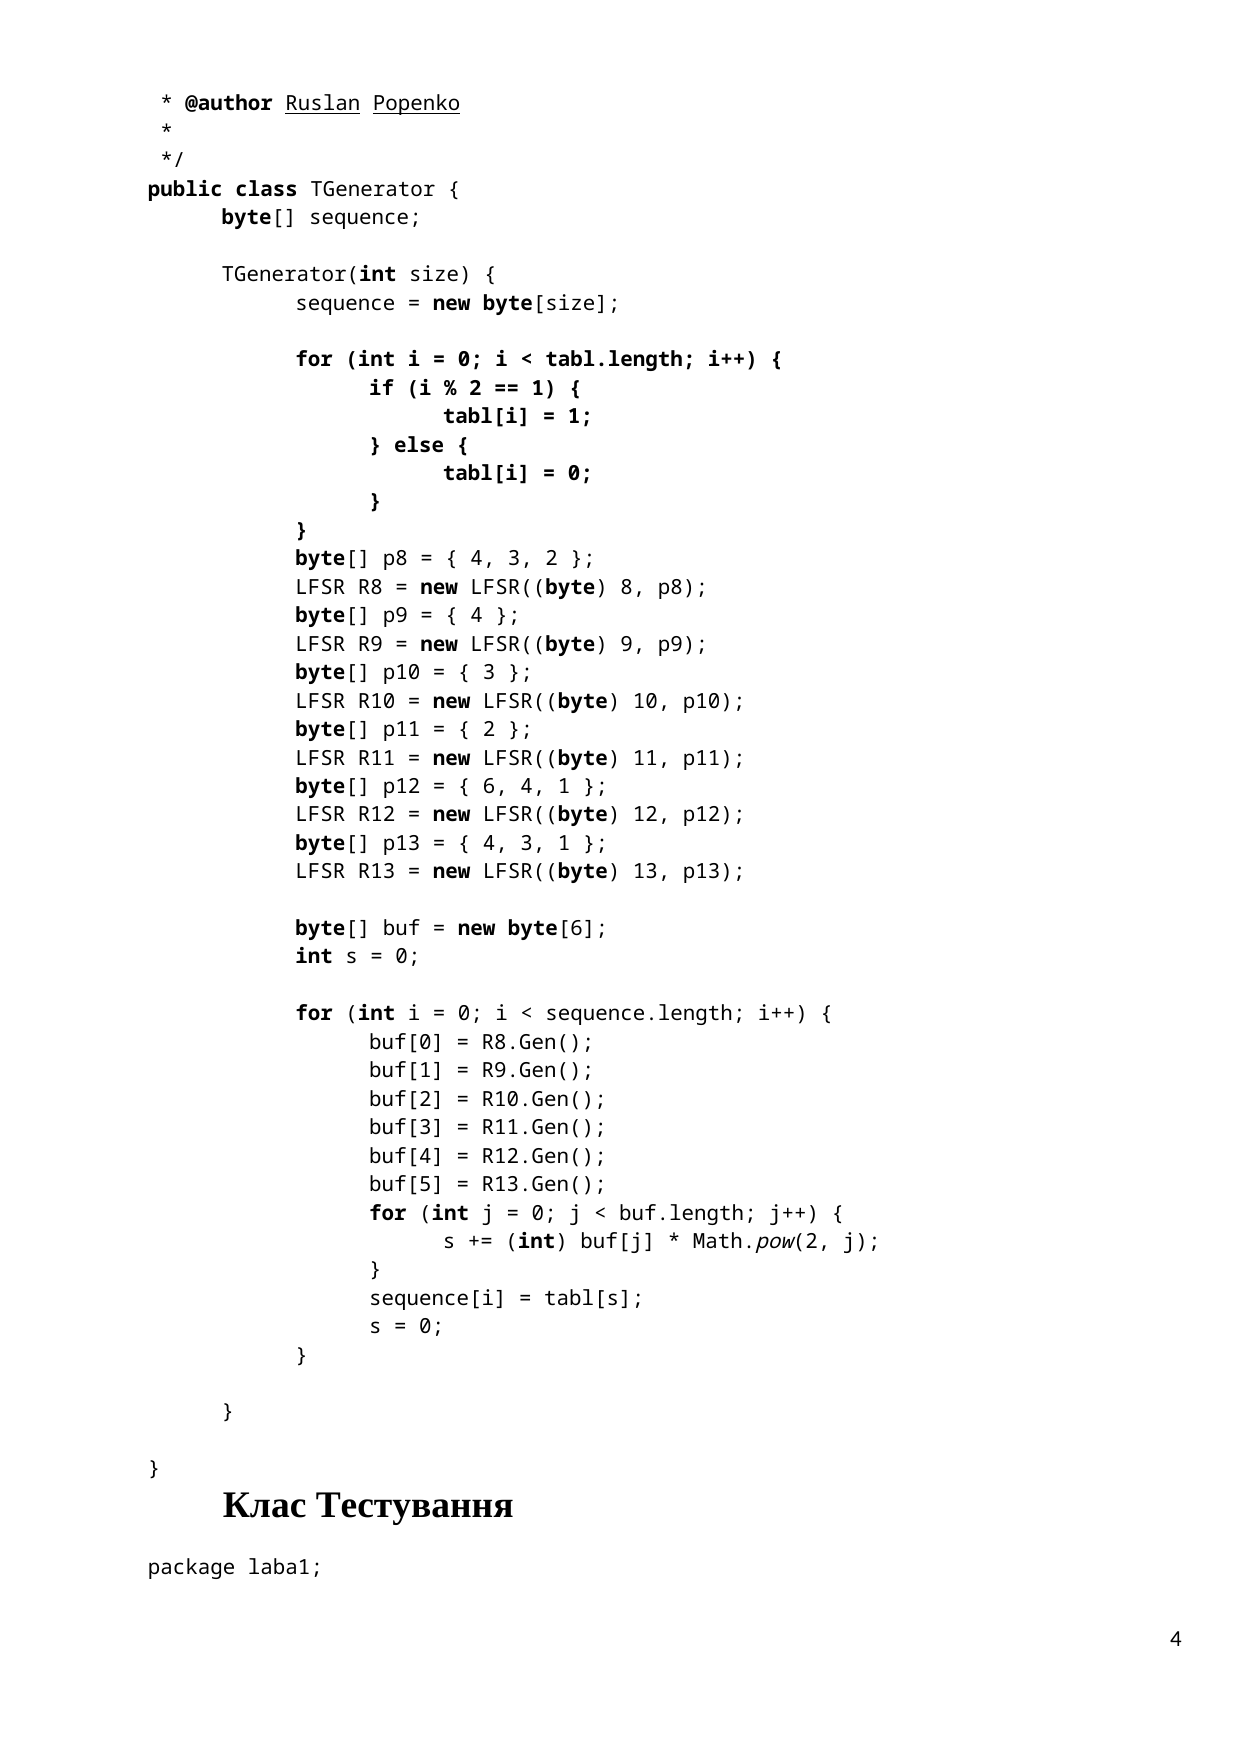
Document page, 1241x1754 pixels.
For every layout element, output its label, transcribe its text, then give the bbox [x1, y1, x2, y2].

text public class TGenerator { [148, 174, 1181, 202]
text * [148, 117, 1181, 145]
text } [148, 515, 1181, 543]
text byte[] p12 = { 6, 4, 1 }; [148, 771, 1181, 799]
text TGenerator(int size) { [148, 259, 1181, 288]
text byte[] buf = new byte[6]; [148, 913, 1181, 942]
text int s = 0; [148, 942, 1181, 970]
text LFSR R13 = new LFSR((byte) 13, p13); [148, 856, 1181, 885]
text LFSR R11 = new LFSR((byte) 11, p11); [148, 743, 1181, 771]
text s += (int) buf[j] * Math.pow(2, j); [148, 1226, 1181, 1254]
text for (int i = 0; i < tabl.length; i++) { [148, 344, 1181, 373]
text byte[] p13 = { 4, 3, 1 }; [148, 828, 1181, 856]
text LFSR R10 = new LFSR((byte) 10, p10); [148, 686, 1181, 714]
text } [148, 1453, 1181, 1482]
text buf[4] = R12.Gen(); [148, 1141, 1181, 1169]
text LFSR R12 = new LFSR((byte) 12, p12); [148, 799, 1181, 828]
text sequence = new byte[size]; [148, 288, 1181, 316]
text buf[2] = R10.Gen(); [148, 1084, 1181, 1112]
text for (int j = 0; j < buf.length; j++) { [148, 1198, 1181, 1226]
list Клас Тестування [223, 1482, 1181, 1525]
text } [148, 487, 1181, 515]
text */ [148, 145, 1181, 174]
text } [148, 1254, 1181, 1283]
text byte[] p10 = { 3 }; [148, 657, 1181, 686]
text byte[] sequence; [148, 202, 1181, 231]
text package laba1; [148, 1552, 1181, 1581]
text buf[1] = R9.Gen(); [148, 1055, 1181, 1084]
text tabl[i] = 1; [148, 401, 1181, 430]
text * @author Ruslan Popenko [148, 88, 1181, 117]
text byte[] p9 = { 4 }; [148, 600, 1181, 629]
text byte[] p8 = { 4, 3, 2 }; [221, 543, 1181, 572]
text sequence[i] = tabl[s]; [148, 1283, 1181, 1311]
text s = 0; [148, 1311, 1181, 1340]
text LFSR R9 = new LFSR((byte) 9, p9); [148, 629, 1181, 657]
text } else { [148, 430, 1181, 458]
text } [148, 1397, 1181, 1425]
text if (i % 2 == 1) { [148, 373, 1181, 401]
text buf[0] = R8.Gen(); [148, 1027, 1181, 1055]
text } [148, 1340, 1181, 1368]
text tabl[i] = 0; [148, 458, 1181, 487]
text for (int i = 0; i < sequence.length; i++) { [148, 998, 1181, 1027]
text byte[] p11 = { 2 }; [148, 714, 1181, 743]
text LFSR R8 = new LFSR((byte) 8, p8); [148, 572, 1181, 600]
text buf[5] = R13.Gen(); [148, 1169, 1181, 1198]
text buf[3] = R11.Gen(); [148, 1112, 1181, 1141]
